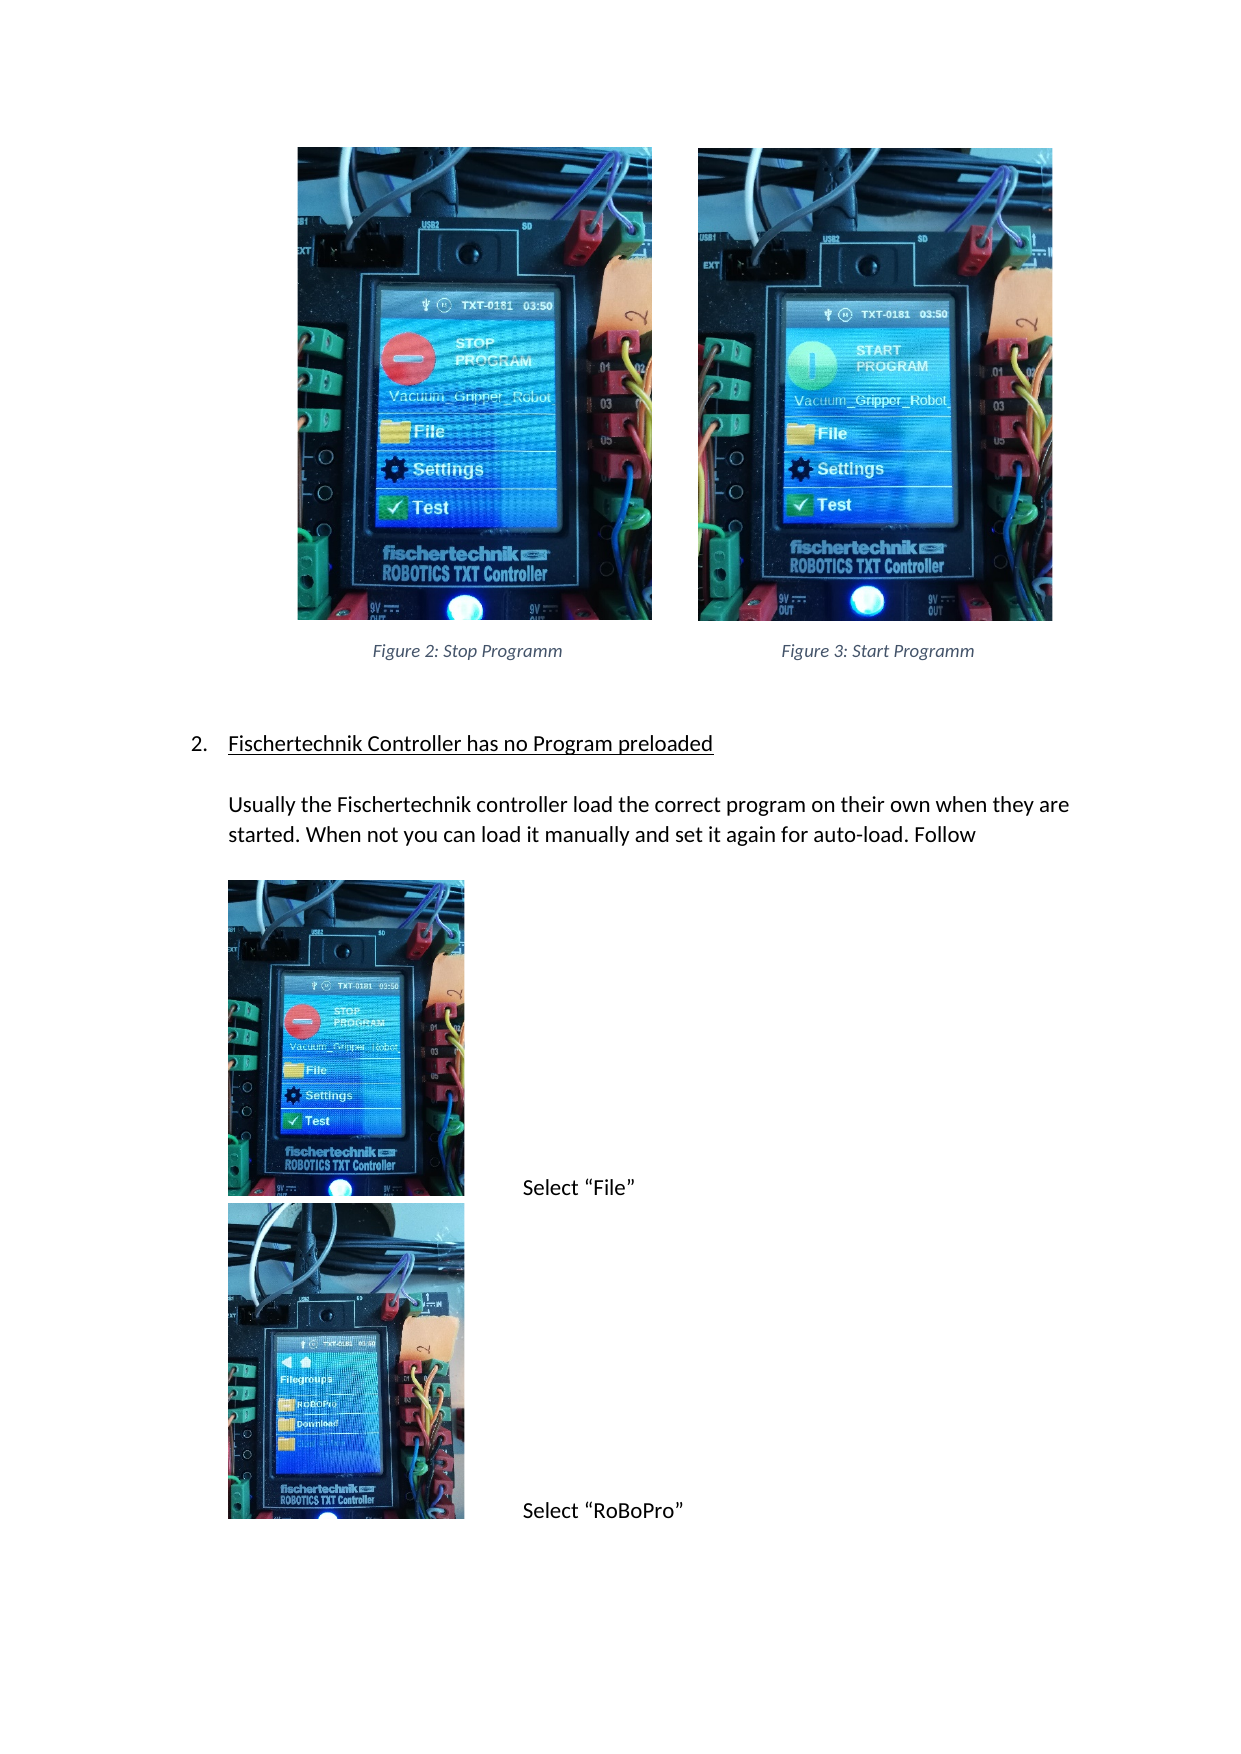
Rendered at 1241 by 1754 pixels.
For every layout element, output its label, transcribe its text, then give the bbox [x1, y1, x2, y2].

picture [228, 880, 465, 1196]
picture [297, 147, 652, 620]
picture [228, 1203, 465, 1519]
text Figure 2: Stop Programm Figure 3: Start Programm [298, 639, 1093, 662]
list Fischertechnik Controller has no Program preloaded [191, 729, 1093, 757]
picture [698, 148, 1053, 621]
list Usually the Fischertechnik controller load the correct program on their own when they are started. When not you can load it manually and set it again for auto-load. Follow [228, 790, 1093, 848]
